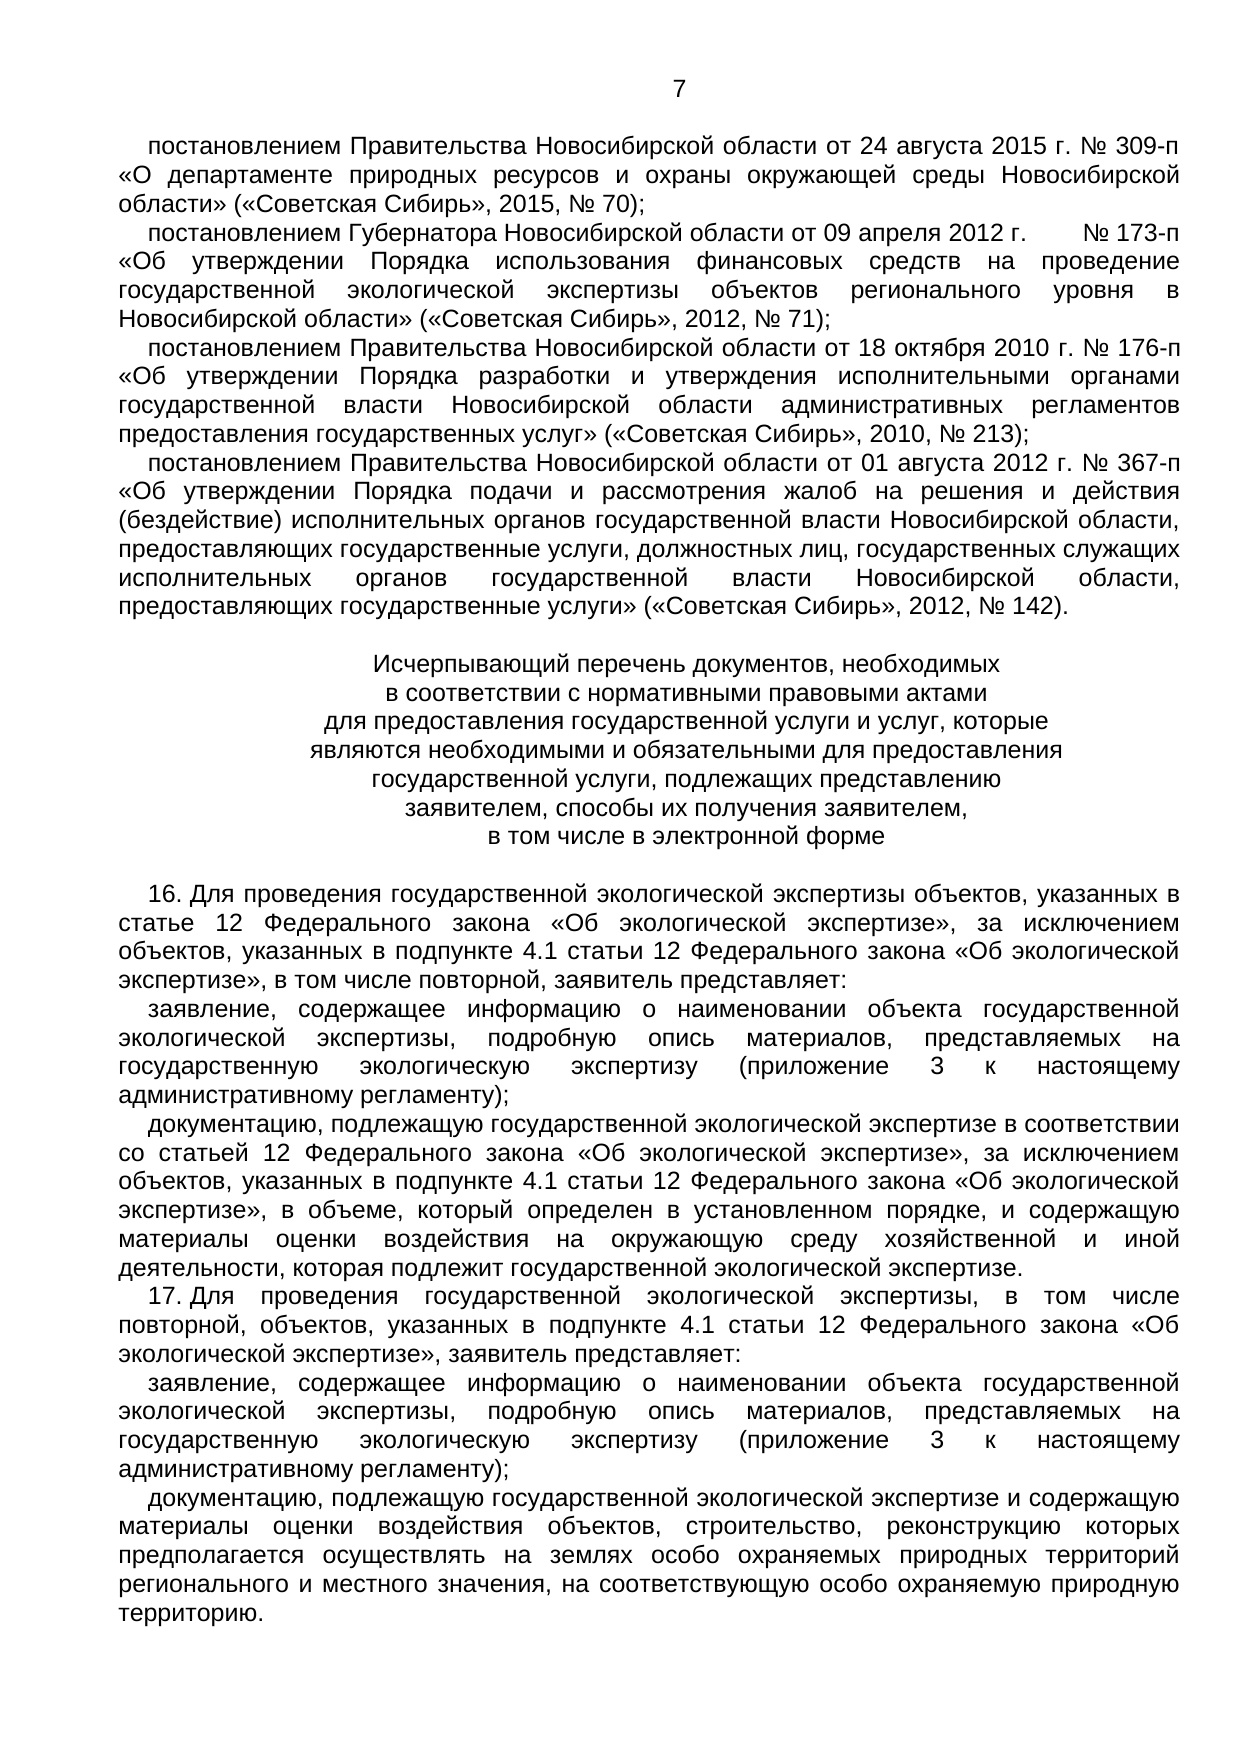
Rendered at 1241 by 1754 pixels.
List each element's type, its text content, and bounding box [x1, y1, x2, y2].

text документацию, подлежащую государственной экологической экспертизе и содержащую материалы оценки воздействия объектов, строительство, реконструкцию которых предполагается осуществлять на землях особо охраняемых природных территорий регионального и местного значения, на соответствующую особо охраняемую природную территорию. [118, 1483, 1181, 1626]
text для предоставления государственной услуги и услуг, которые [118, 706, 1181, 735]
text документацию, подлежащую государственной экологической экспертизе в соответствии со статьей 12 Федерального закона «Об экологической экспертизе», за исключением объектов, указанных в подпункте 4.1 статьи 12 Федерального закона «Об экологической экспертизе», в объеме, который определен в установленном порядке, и содержащую материалы оценки воздействия на окружающую среду хозяйственной и иной деятельности, которая подлежит государственной экологической экспертизе. [118, 1109, 1181, 1281]
text постановлением Губернатора Новосибирской области от 09 апреля 2012 г. № 173-п «Об утверждении Порядка использования финансовых средств на проведение государственной экологической экспертизы объектов регионального уровня в Новосибирской области» («Советская Сибирь», 2012, № 71); [118, 218, 1181, 333]
text постановлением Правительства Новосибирской области от 01 августа 2012 г. № 367-п «Об утверждении Порядка подачи и рассмотрения жалоб на решения и действия (бездействие) исполнительных органов государственной власти Новосибирской области, предоставляющих государственные услуги, должностных лиц, государственных служащих исполнительных органов государственной власти Новосибирской области, предоставляющих государственные услуги» («Советская Сибирь», 2012, № 142). [118, 448, 1181, 620]
text 17. Для проведения государственной экологической экспертизы, в том числе повторной, объектов, указанных в подпункте 4.1 статьи 12 Федерального закона «Об экологической экспертизе», заявитель представляет: [118, 1281, 1181, 1368]
text заявление, содержащее информацию о наименовании объекта государственной экологической экспертизы, подробную опись материалов, представляемых на государственную экологическую экспертизу (приложение 3 к настоящему административному регламенту); [118, 994, 1181, 1109]
text в соответствии с нормативными правовыми актами [118, 678, 1181, 706]
text 16. Для проведения государственной экологической экспертизы объектов, указанных в статье 12 Федерального закона «Об экологической экспертизе», за исключением объектов, указанных в подпункте 4.1 статьи 12 Федерального закона «Об экологической экспертизе», в том числе повторной, заявитель представляет: [118, 879, 1181, 994]
text государственной услуги, подлежащих представлению [118, 764, 1181, 793]
text заявителем, способы их получения заявителем, [118, 793, 1181, 821]
text постановлением Правительства Новосибирской области от 18 октября 2010 г. № 176-п «Об утверждении Порядка разработки и утверждения исполнительными органами государственной власти Новосибирской области административных регламентов предоставления государственных услуг» («Советская Сибирь», 2010, № 213); [118, 333, 1181, 448]
text в том числе в электронной форме [118, 821, 1181, 850]
text являются необходимыми и обязательными для предоставления [118, 735, 1181, 764]
text постановлением Правительства Новосибирской области от 24 августа 2015 г. № 309-п «О департаменте природных ресурсов и охраны окружающей среды Новосибирской области» («Советская Сибирь», 2015, № 70); [118, 131, 1181, 218]
text заявление, содержащее информацию о наименовании объекта государственной экологической экспертизы, подробную опись материалов, представляемых на государственную экологическую экспертизу (приложение 3 к настоящему административному регламенту); [118, 1368, 1181, 1483]
text Исчерпывающий перечень документов, необходимых [118, 649, 1181, 678]
